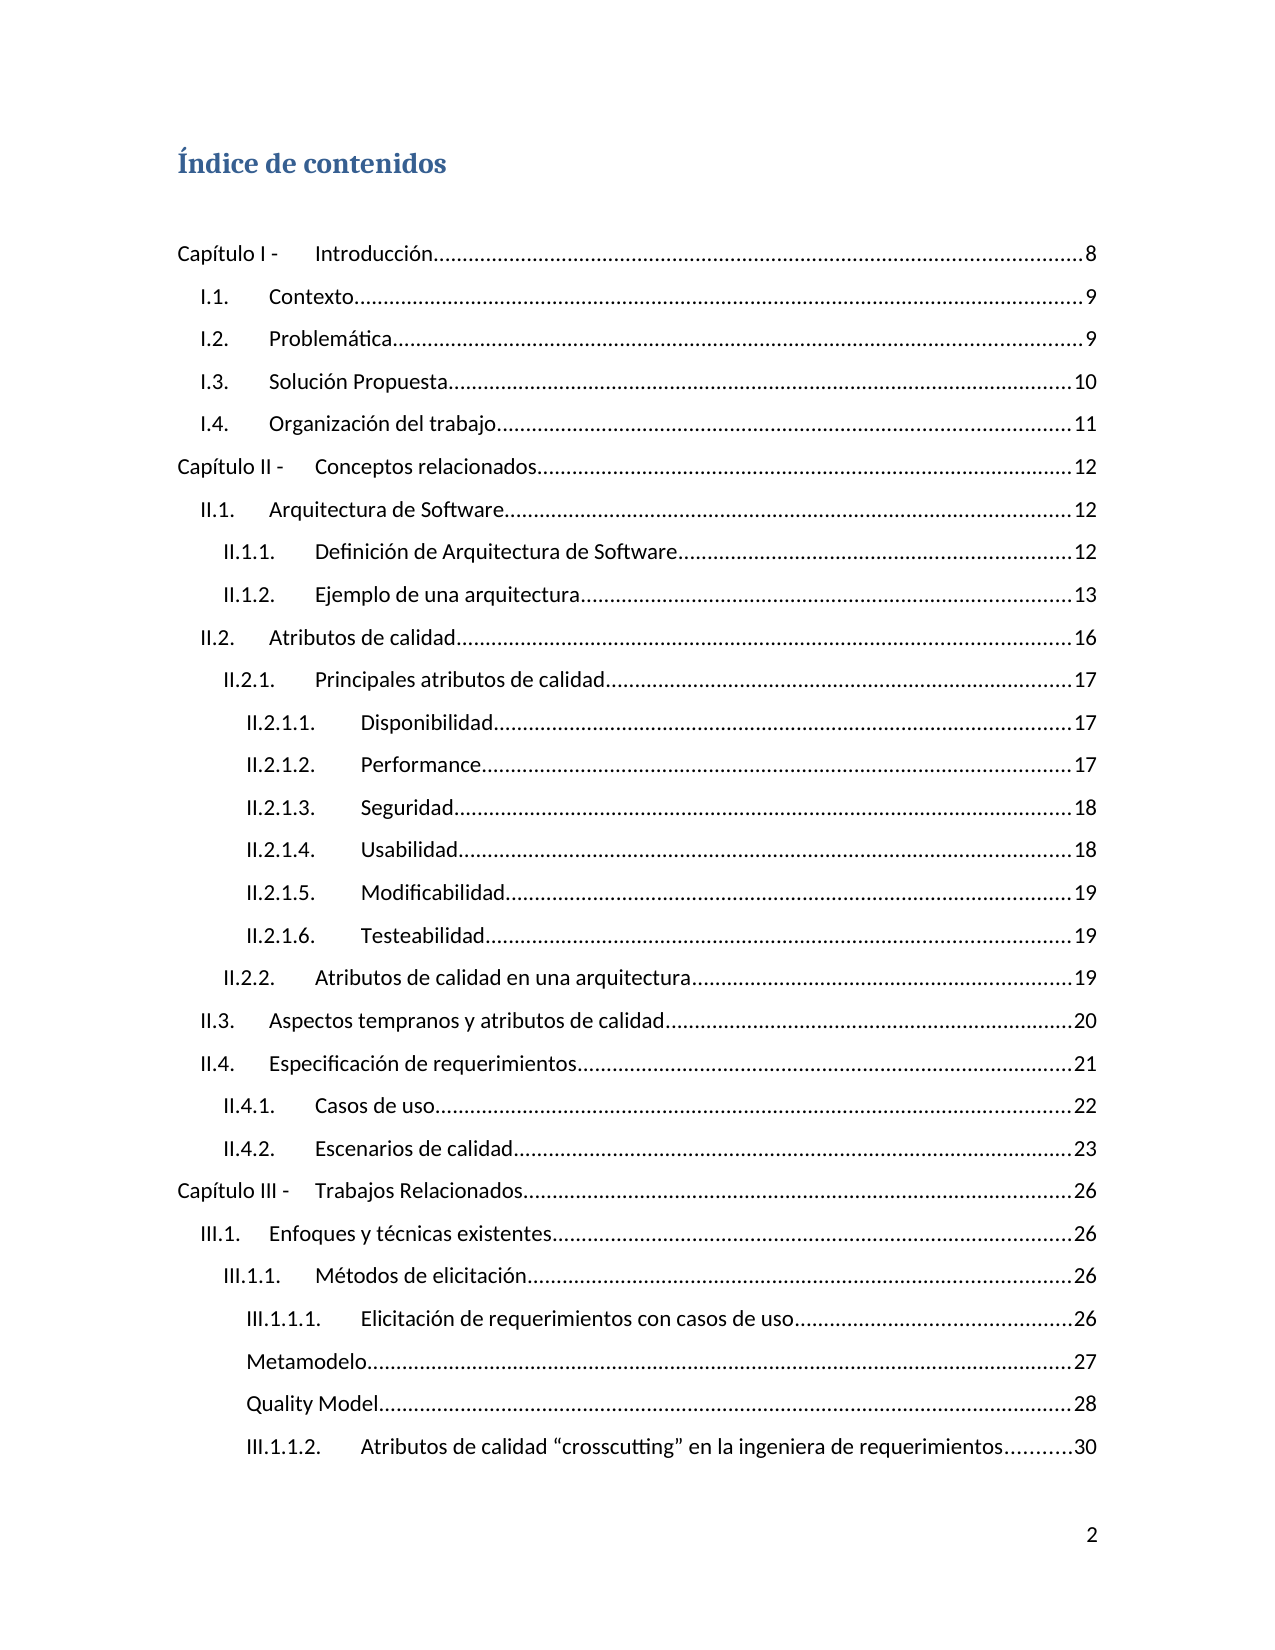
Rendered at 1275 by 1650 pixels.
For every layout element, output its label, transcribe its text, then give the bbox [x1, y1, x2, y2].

text II.2.1.6. Testeabilidad 19 [246, 921, 1098, 949]
subtitle Índice de contenidos [177, 148, 1098, 181]
text III.1.1.1. Elicitación de requerimientos con casos de uso 26 [246, 1304, 1098, 1332]
text II.1. Arquitectura de Software 12 [200, 495, 1098, 523]
text II.4.2. Escenarios de calidad 23 [223, 1134, 1098, 1162]
text III.1. Enfoques y técnicas existentes 26 [200, 1219, 1098, 1247]
text I.1. Contexto 9 [200, 282, 1098, 310]
text II.2.1.1. Disponibilidad 17 [246, 708, 1098, 736]
text Capítulo I - Introducción 8 [177, 239, 1098, 267]
text I.4. Organización del trabajo 11 [200, 409, 1098, 438]
text II.4. Especificación de requerimientos 21 [200, 1049, 1098, 1077]
text II.4.1. Casos de uso 22 [223, 1091, 1098, 1119]
text Quality Model 28 [246, 1389, 1098, 1417]
text II.2.1. Principales atributos de calidad 17 [223, 665, 1098, 693]
text I.2. Problemática 9 [200, 324, 1098, 352]
text II.2.1.4. Usabilidad 18 [246, 836, 1098, 864]
text Capítulo II - Conceptos relacionados 12 [177, 452, 1098, 480]
text II.1.1. Definición de Arquitectura de Software 12 [223, 537, 1098, 565]
text III.1.1. Métodos de elicitación 26 [223, 1262, 1098, 1290]
text III.1.1.2. Atributos de calidad “crosscutting” en la ingeniera de requerimientos 30 [246, 1432, 1098, 1460]
text II.1.2. Ejemplo de una arquitectura 13 [223, 580, 1098, 608]
text II.3. Aspectos tempranos y atributos de calidad 20 [200, 1006, 1098, 1034]
text I.3. Solución Propuesta 10 [200, 367, 1098, 395]
text II.2.1.3. Seguridad 18 [246, 793, 1098, 821]
text II.2.2. Atributos de calidad en una arquitectura 19 [223, 963, 1098, 991]
text II.2.1.5. Modificabilidad 19 [246, 878, 1098, 906]
text II.2. Atributos de calidad 16 [200, 623, 1098, 651]
text II.2.1.2. Performance 17 [246, 750, 1098, 778]
text Capítulo III - Trabajos Relacionados 26 [177, 1176, 1098, 1204]
text Metamodelo 27 [246, 1347, 1098, 1375]
